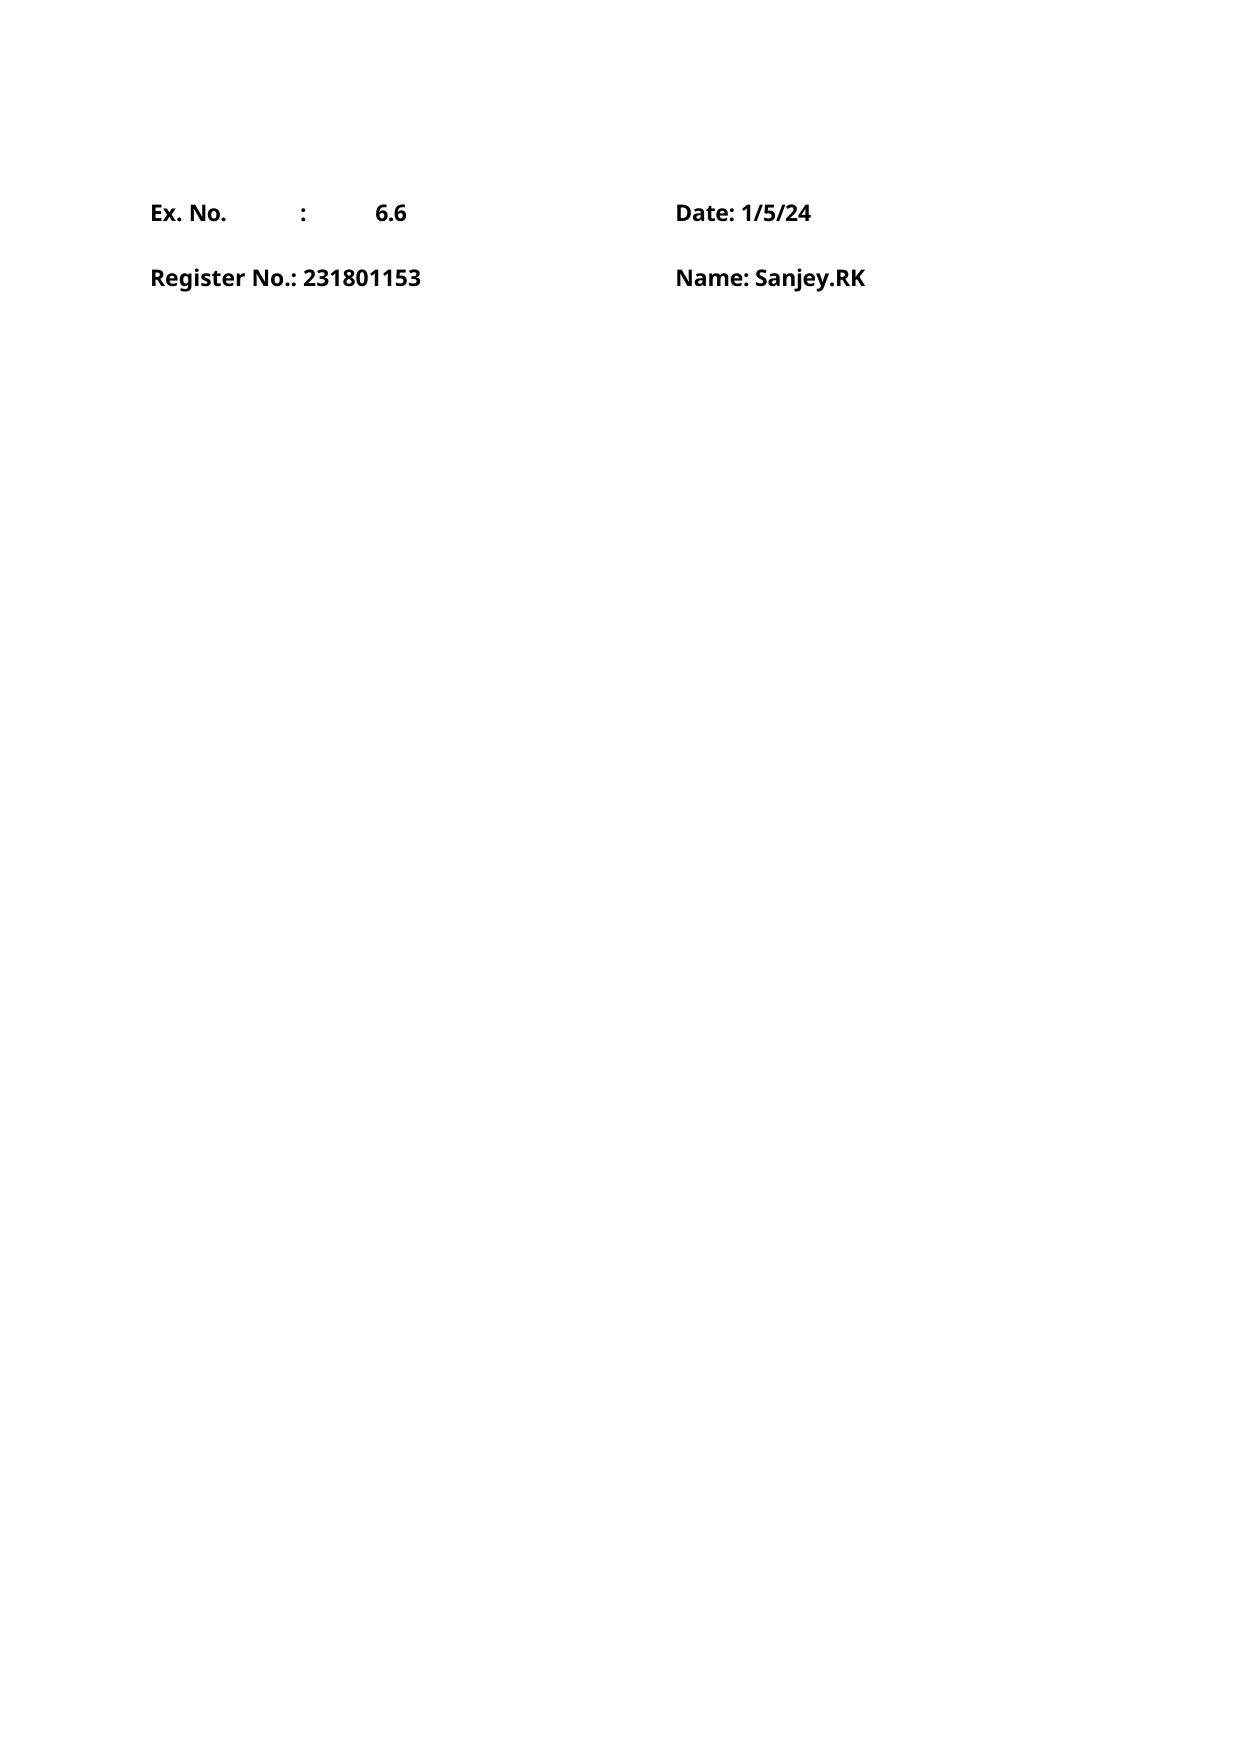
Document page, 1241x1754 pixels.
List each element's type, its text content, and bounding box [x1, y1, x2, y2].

text Ex. No. : 6.6 Date: 1/5/24 [150, 196, 1211, 228]
text Register No.: 231801153 Name: Sanjey.RK [150, 262, 1211, 293]
